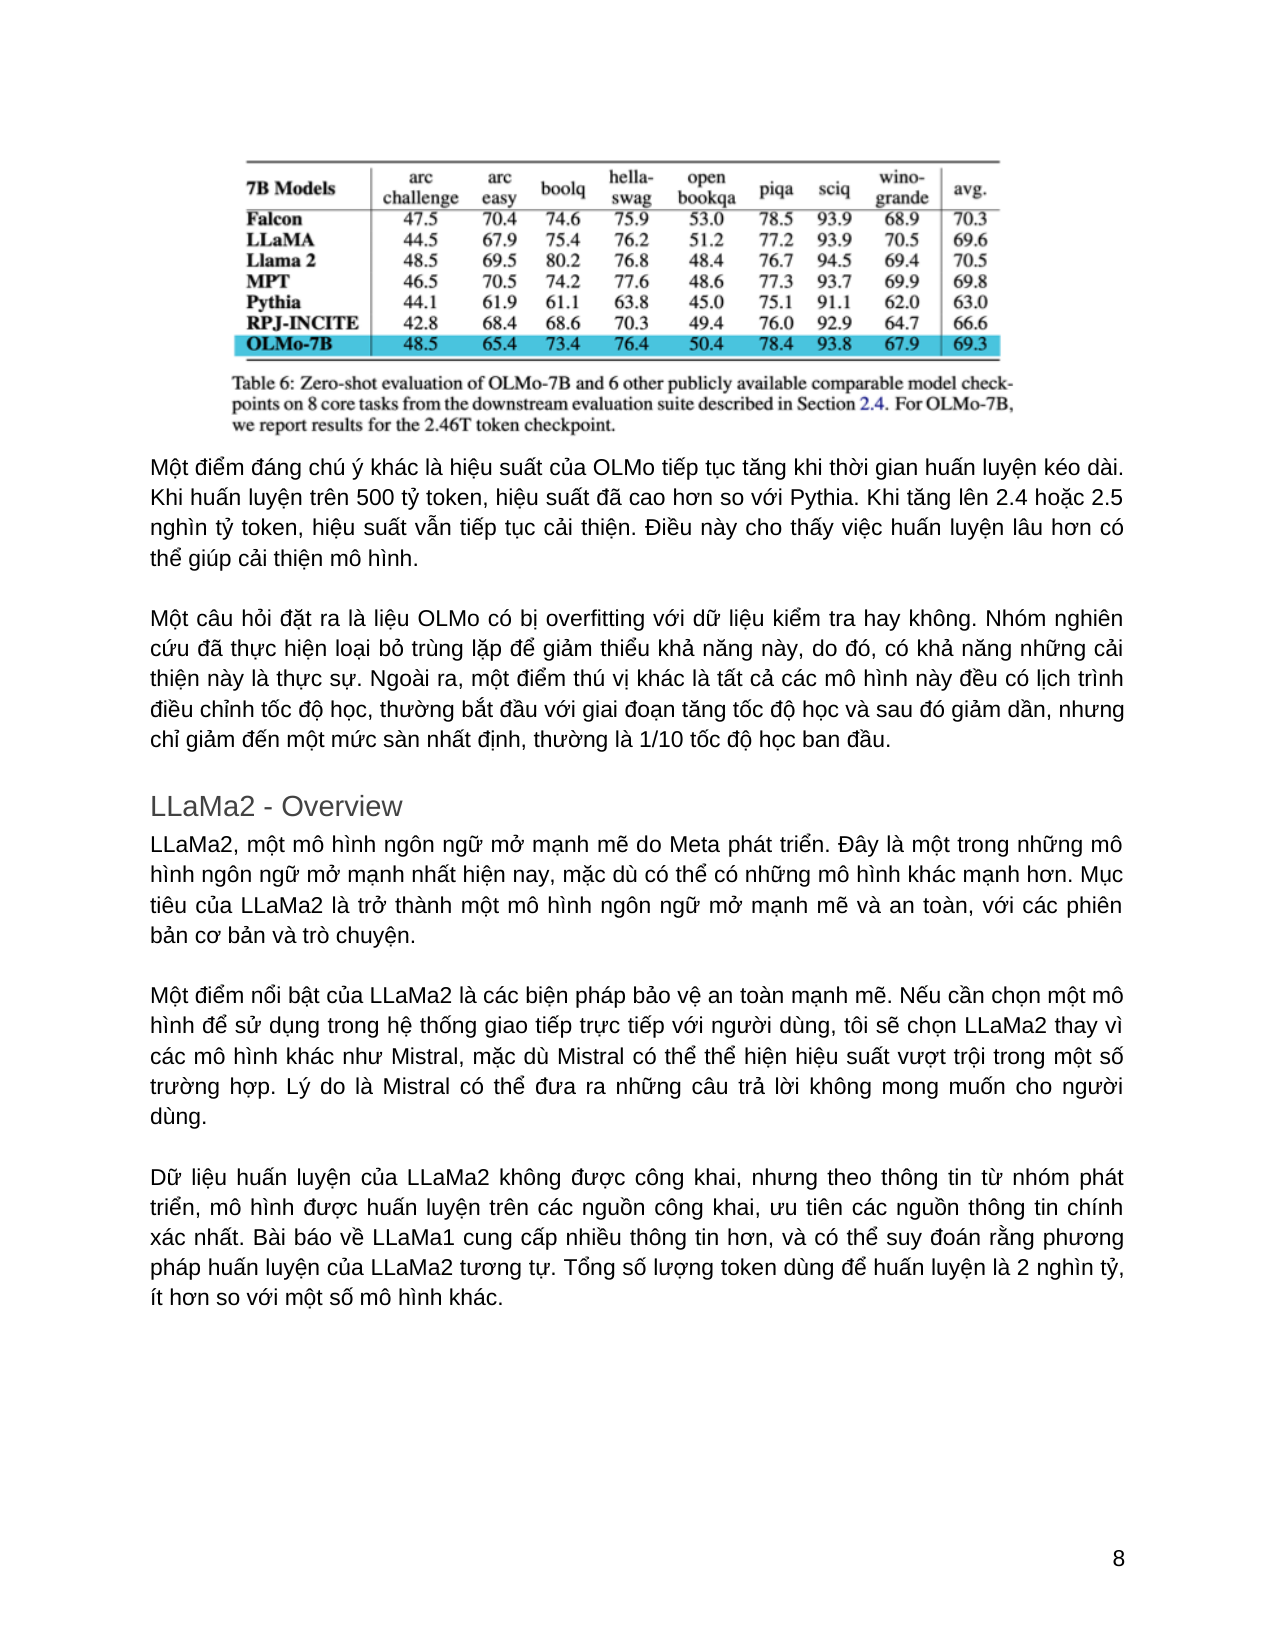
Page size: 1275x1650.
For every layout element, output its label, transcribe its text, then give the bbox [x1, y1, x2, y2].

text Dữ liệu huấn luyện của LLaMa2 không được công khai, nhưng theo thông tin từ nhóm phát triển, mô hình được huấn luyện trên các nguồn công khai, ưu tiên các nguồn thông tin chính xác nhất. Bài báo về LLaMa1 cung cấp nhiều thông tin hơn, và có thể suy đoán rằng phương pháp huấn luyện của LLaMa2 tương tự. Tổng số lượng token dùng để huấn luyện là 2 nghìn tỷ, ít hơn so với một số mô hình khác. [150, 1163, 1125, 1311]
subtitle LLaMa2 - Overview [150, 789, 1125, 823]
picture [225, 150, 1014, 450]
text Một điểm nổi bật của LLaMa2 là các biện pháp bảo vệ an toàn mạnh mẽ. Nếu cần chọn một mô hình để sử dụng trong hệ thống giao tiếp trực tiếp với người dùng, tôi sẽ chọn LLaMa2 thay vì các mô hình khác như Mistral, mặc dù Mistral có thể thể hiện hiệu suất vượt trội trong một số trường hợp. Lý do là Mistral có thể đưa ra những câu trả lời không mong muốn cho người dùng. [150, 982, 1125, 1129]
text LLaMa2, một mô hình ngôn ngữ mở mạnh mẽ do Meta phát triển. Đây là một trong những mô hình ngôn ngữ mở mạnh nhất hiện nay, mặc dù có thể có những mô hình khác mạnh hơn. Mục tiêu của LLaMa2 là trở thành một mô hình ngôn ngữ mở mạnh mẽ và an toàn, với các phiên bản cơ bản và trò chuyện. [150, 831, 1125, 948]
text Một điểm đáng chú ý khác là hiệu suất của OLMo tiếp tục tăng khi thời gian huấn luyện kéo dài. Khi huấn luyện trên 500 tỷ token, hiệu suất đã cao hơn so với Pythia. Khi tăng lên 2.4 hoặc 2.5 nghìn tỷ token, hiệu suất vẫn tiếp tục cải thiện. Điều này cho thấy việc huấn luyện lâu hơn có thể giúp cải thiện mô hình. [150, 454, 1125, 571]
text Một câu hỏi đặt ra là liệu OLMo có bị overfitting với dữ liệu kiểm tra hay không. Nhóm nghiên cứu đã thực hiện loại bỏ trùng lặp để giảm thiểu khả năng này, do đó, có khả năng những cải thiện này là thực sự. Ngoài ra, một điểm thú vị khác là tất cả các mô hình này đều có lịch trình điều chỉnh tốc độ học, thường bắt đầu với giai đoạn tăng tốc độ học và sau đó giảm dần, nhưng chỉ giảm đến một mức sàn nhất định, thường là 1/10 tốc độ học ban đầu. [150, 605, 1125, 752]
